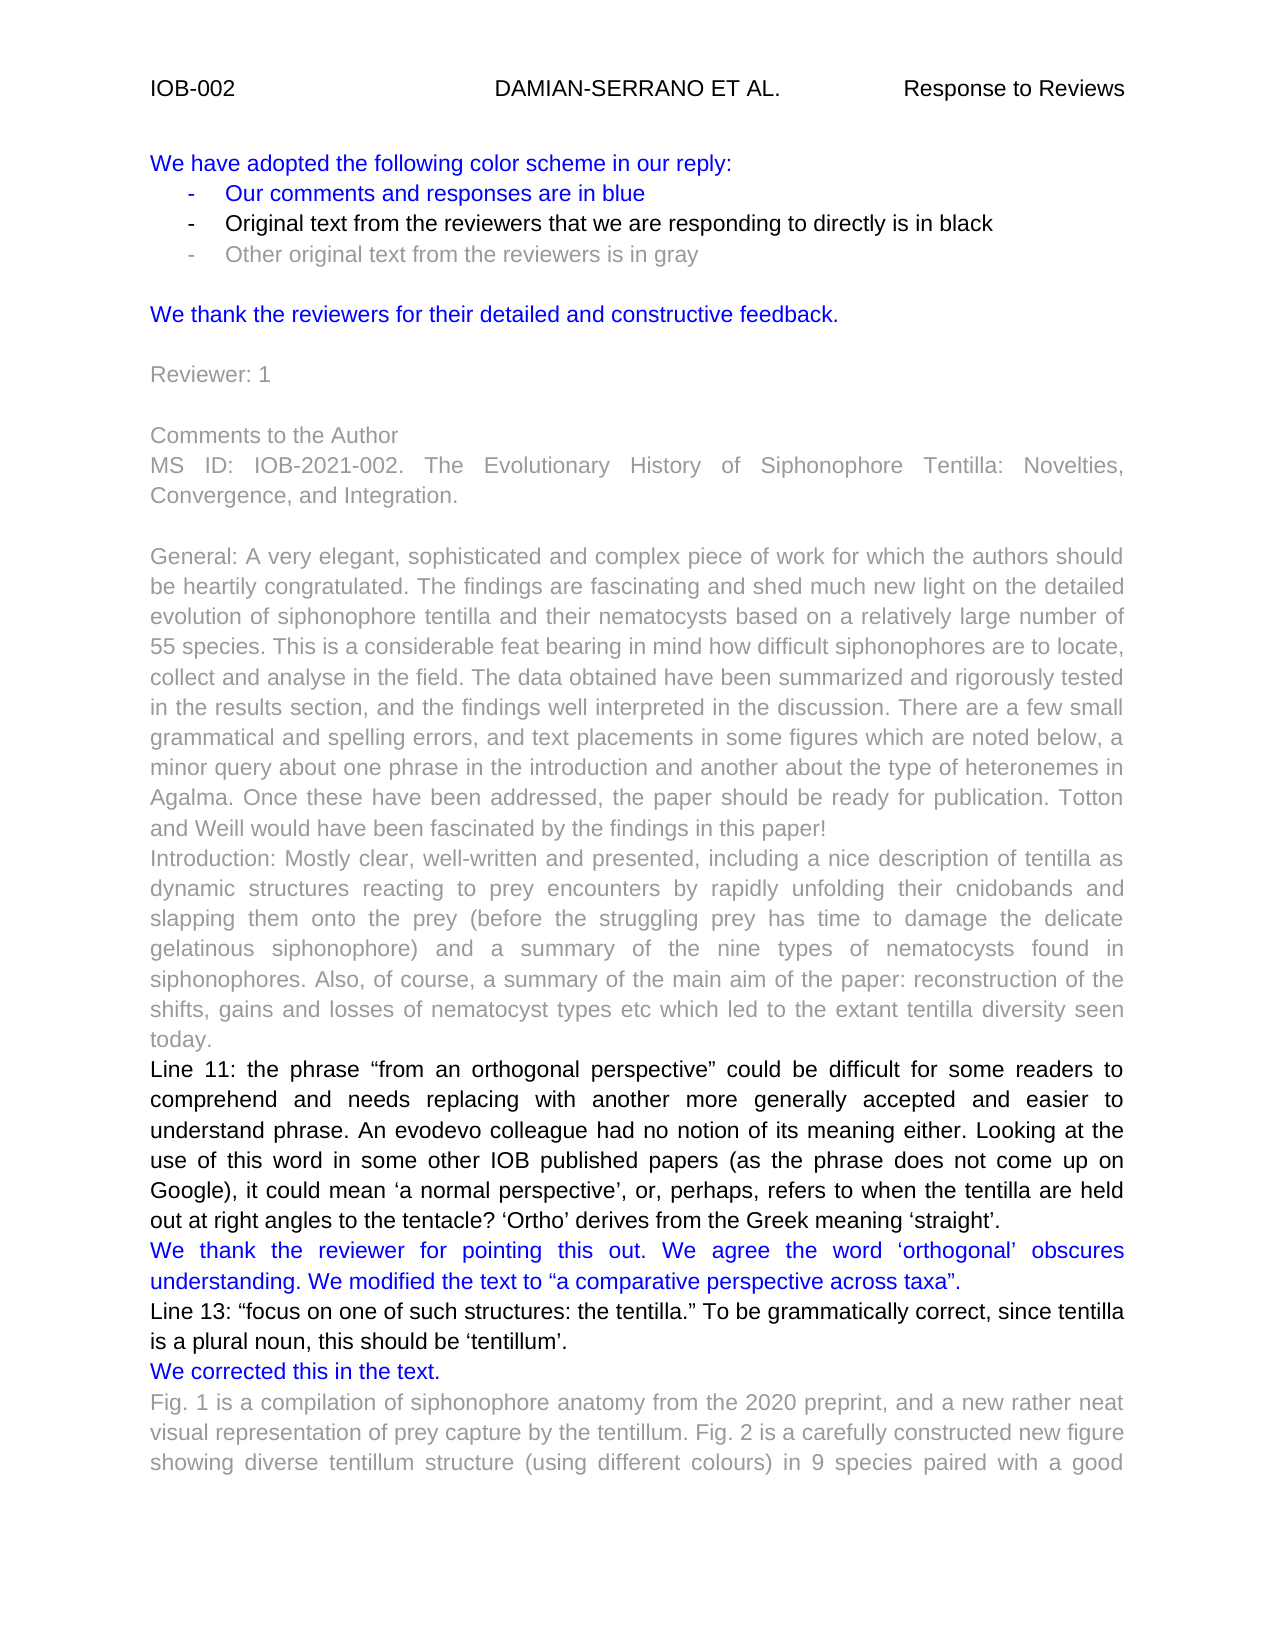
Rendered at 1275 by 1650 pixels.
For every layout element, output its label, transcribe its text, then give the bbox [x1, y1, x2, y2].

text MS ID: IOB-2021-002. The Evolutionary History of Siphonophore Tentilla: Novelties, Convergence, and Integration. [150, 452, 1125, 509]
text We thank the reviewer for pointing this out. We agree the word ‘orthogonal’ obscures understanding. We modified the text to “a comparative perspective across taxa”. [150, 1237, 1125, 1294]
list Other original text from the reviewers is in gray [187, 241, 1125, 267]
text We have adopted the following color scheme in our reply: [150, 150, 1125, 176]
list Original text from the reviewers that we are responding to directly is in black [187, 210, 1125, 237]
list Our comments and responses are in blue [187, 180, 1125, 207]
text We corrected this in the text. [150, 1358, 1125, 1385]
text Comments to the Author [150, 422, 1125, 448]
text Introduction: Mostly clear, well-written and presented, including a nice description of tentilla as dynamic structures reacting to prey encounters by rapidly unfolding their cnidobands and slapping them onto the prey (before the struggling prey has time to damage the delicate gelatinous siphonophore) and a summary of the nine types of nematocysts found in siphonophores. Also, of course, a summary of the main aim of the paper: reconstruction of the shifts, gains and losses of nematocyst types etc which led to the extant tentilla diversity seen today. [150, 845, 1125, 1052]
text Reviewer: 1 [150, 361, 1125, 388]
text General: A very elegant, sophisticated and complex piece of work for which the authors should be heartily congratulated. The findings are fascinating and shed much new light on the detailed evolution of siphonophore tentilla and their nematocysts based on a relatively large number of 55 species. This is a considerable feat bearing in mind how difficult siphonophores are to locate, collect and analyse in the field. The data obtained have been summarized and rigorously tested in the results section, and the findings well interpreted in the discussion. There are a few small grammatical and spelling errors, and text placements in some figures which are noted below, a minor query about one phrase in the introduction and another about the type of heteronemes in Agalma. Once these have been addressed, the paper should be ready for publication. Totton and Weill would have been fascinated by the findings in this paper! [150, 543, 1125, 841]
text Line 13: “focus on one of such structures: the tentilla.” To be grammatically correct, since tentilla is a plural noun, this should be ‘tentillum’. [150, 1298, 1125, 1354]
text We thank the reviewers for their detailed and constructive feedback. [150, 301, 1125, 327]
